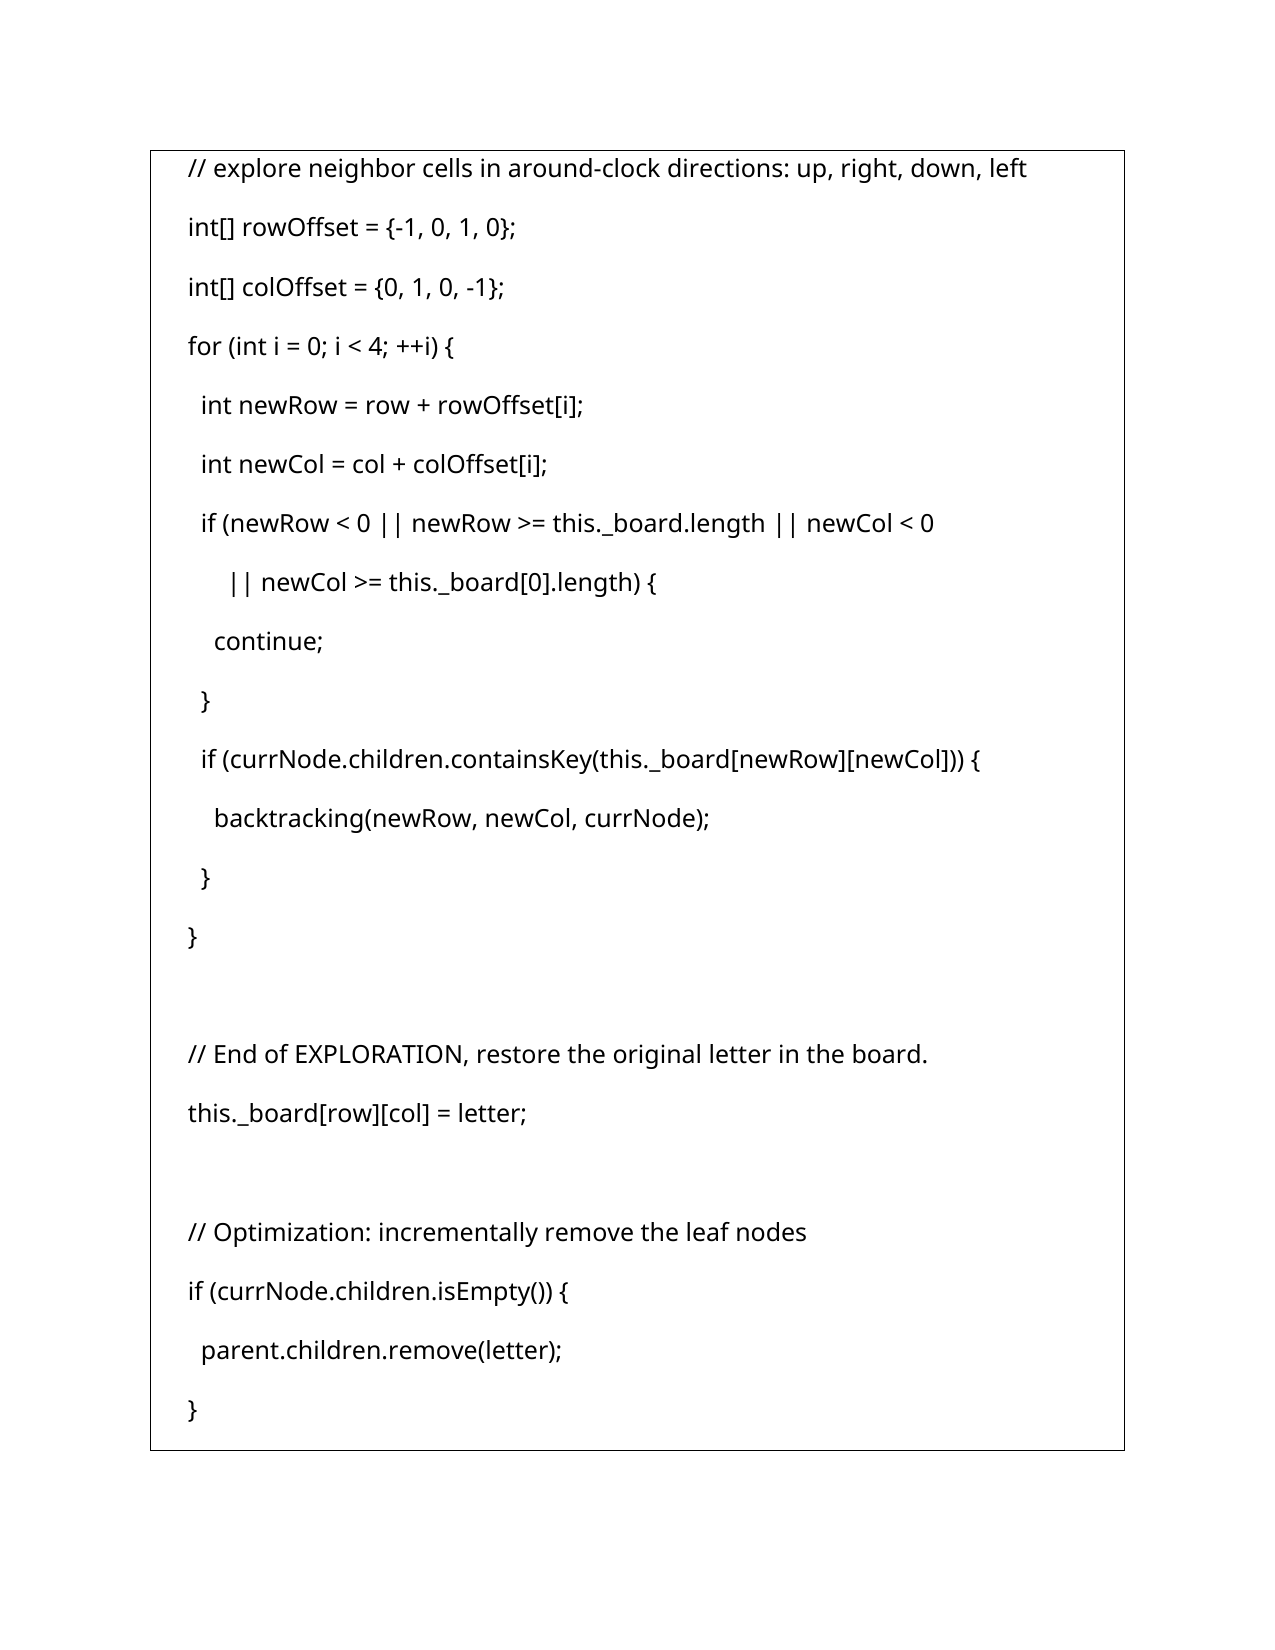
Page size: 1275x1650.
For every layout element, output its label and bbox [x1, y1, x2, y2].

table_header [151, 151, 1124, 1450]
